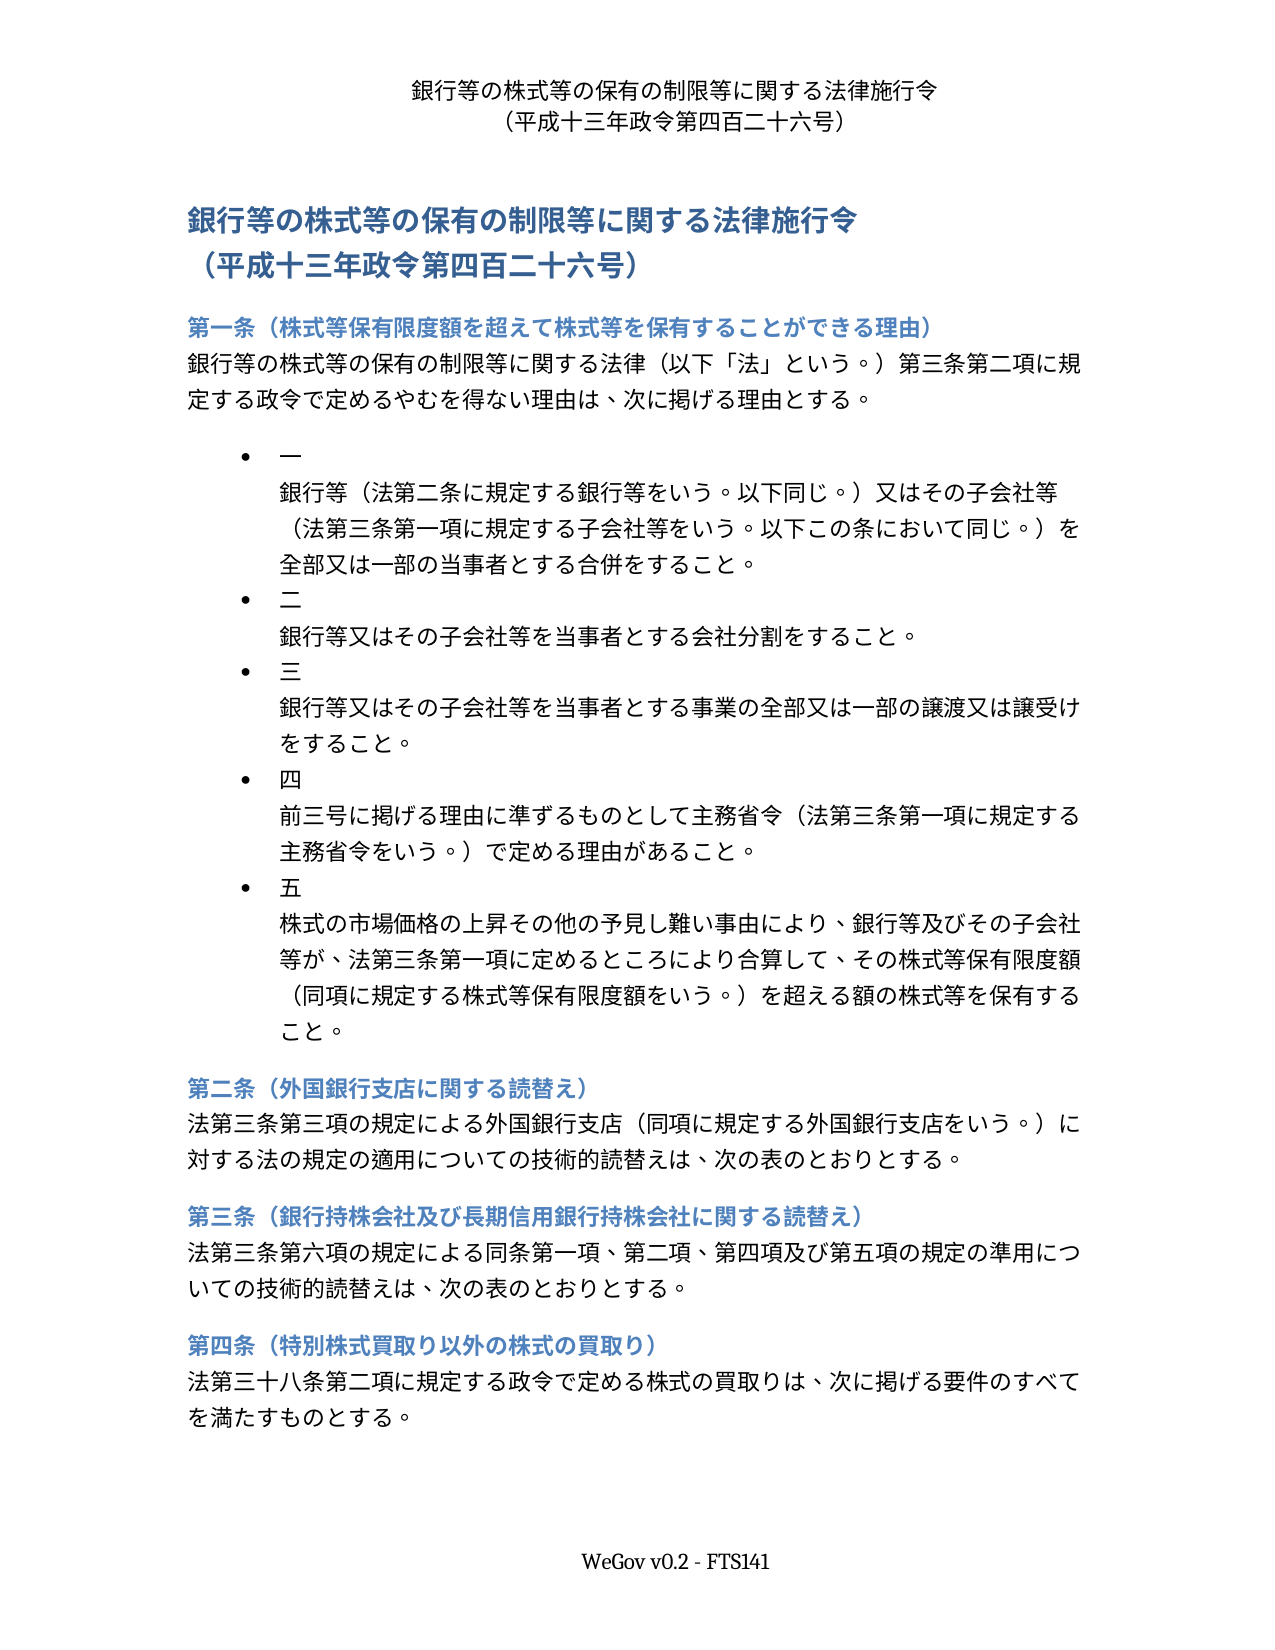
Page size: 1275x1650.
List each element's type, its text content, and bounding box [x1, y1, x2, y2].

list 五 株式の市場価格の上昇その他の予見し難い事由により、銀行等及びその子会社等が、法第三条第一項に定めるところにより合算して、その株式等保有限度額（同項に規定する株式等保有限度額をいう。）を超える額の株式等を保有すること。 [242, 872, 1087, 1047]
text 法第三十八条第二項に規定する政令で定める株式の買取りは、次に掲げる要件のすべてを満たすものとする。 [187, 1366, 1087, 1433]
list 二 銀行等又はその子会社等を当事者とする会社分割をすること。 [242, 584, 1087, 652]
text 法第三条第三項の規定による外国銀行支店（同項に規定する外国銀行支店をいう。）に対する法の規定の適用についての技術的読替えは、次の表のとおりとする。 [187, 1108, 1087, 1176]
list 三 銀行等又はその子会社等を当事者とする事業の全部又は一部の譲渡又は譲受けをすること。 [242, 656, 1087, 759]
subtitle 第二条（外国銀行支店に関する読替え） [187, 1072, 1087, 1104]
list 四 前三号に掲げる理由に準ずるものとして主務省令（法第三条第一項に規定する主務省令をいう。）で定める理由があること。 [242, 764, 1087, 867]
text 銀行等の株式等の保有の制限等に関する法律（以下「法」という。）第三条第二項に規定する政令で定めるやむを得ない理由は、次に掲げる理由とする。 [187, 348, 1087, 415]
subtitle 第一条（株式等保有限度額を超えて株式等を保有することができる理由） [187, 312, 1087, 343]
subtitle 銀行等の株式等の保有の制限等に関する法律施行令 （平成十三年政令第四百二十六号） [187, 200, 1087, 285]
text 法第三条第六項の規定による同条第一項、第二項、第四項及び第五項の規定の準用についての技術的読替えは、次の表のとおりとする。 [187, 1237, 1087, 1304]
subtitle 第四条（特別株式買取り以外の株式の買取り） [187, 1330, 1087, 1361]
list 一 銀行等（法第二条に規定する銀行等をいう。以下同じ。）又はその子会社等（法第三条第一項に規定する子会社等をいう。以下この条において同じ。）を全部又は一部の当事者とする合併をすること。 [242, 441, 1087, 580]
subtitle 第三条（銀行持株会社及び長期信用銀行持株会社に関する読替え） [187, 1201, 1087, 1232]
